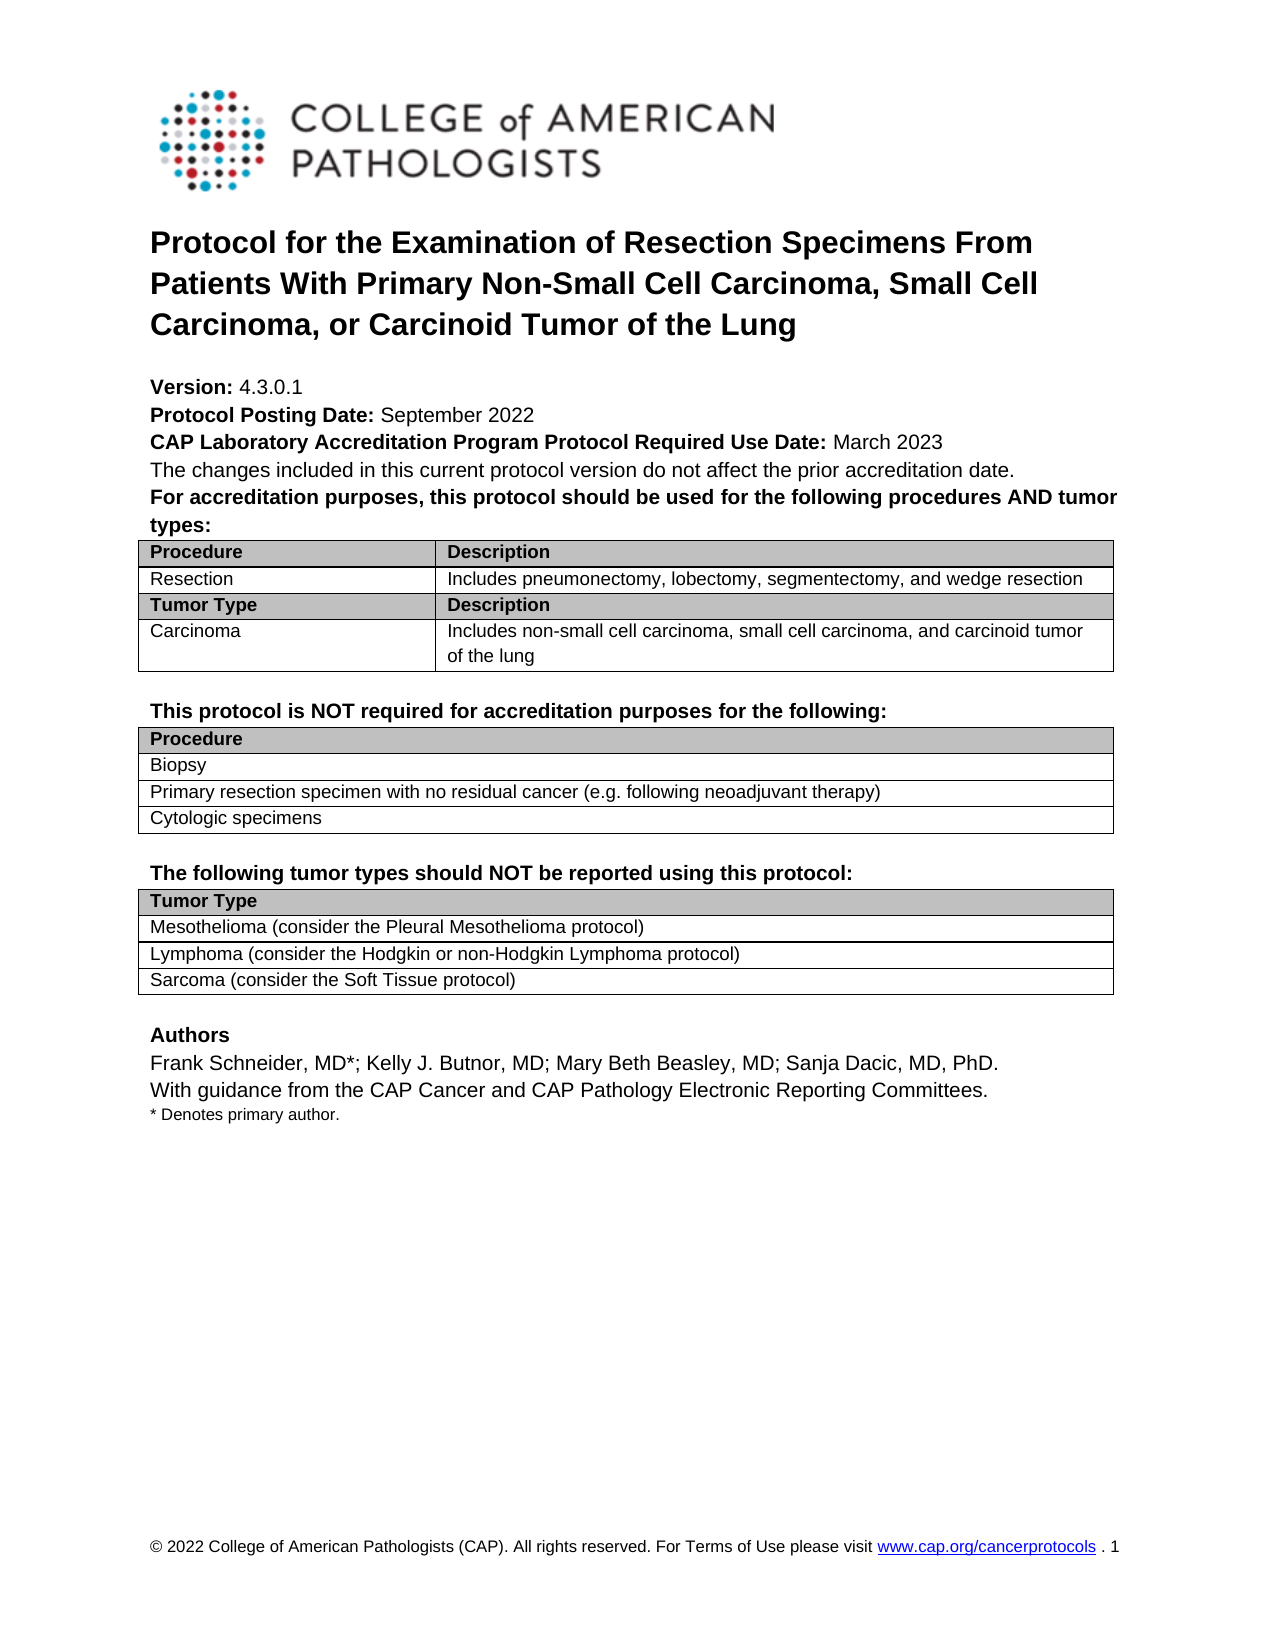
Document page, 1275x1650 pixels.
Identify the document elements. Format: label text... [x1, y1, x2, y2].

table_cell Description [436, 594, 1113, 619]
table_cell Carcinoma [139, 620, 435, 671]
table_header Description [436, 541, 1113, 566]
table_cell Tumor Type [139, 594, 435, 619]
table_cell Sarcoma (consider the Soft Tissue protocol) [139, 969, 1113, 994]
picture [150, 75, 805, 205]
table_cell Cytologic specimens [139, 807, 1113, 832]
text CAP Laboratory Accreditation Program Protocol Required Use Date: March 2023 [150, 430, 1125, 454]
table_header Procedure [139, 728, 1113, 753]
table_cell Lymphoma (consider the Hodgkin or non-Hodgkin Lymphoma protocol) [139, 943, 1113, 968]
text This protocol is NOT required for accreditation purposes for the following: [150, 699, 1125, 723]
text The changes included in this current protocol version do not affect the prior accreditation date. [150, 457, 1125, 481]
table_cell Mesothelioma (consider the Pleural Mesothelioma protocol) [139, 916, 1113, 941]
text Protocol for the Examination of Resection Specimens From Patients With Primary Non-Small Cell Carcinoma, Small Cell Carcinoma, or Carcinoid Tumor of the Lung [150, 224, 1125, 342]
text Protocol Posting Date: September 2022 [150, 402, 1125, 426]
text Version: 4.3.0.1 [150, 375, 1125, 399]
table_header Tumor Type [139, 890, 1113, 915]
table_cell Primary resection specimen with no residual cancer (e.g. following neoadjuvant therapy) [139, 781, 1113, 806]
table_header Procedure [139, 541, 435, 566]
table_cell Includes pneumonectomy, lobectomy, segmentectomy, and wedge resection [436, 568, 1113, 593]
text For accreditation purposes, this protocol should be used for the following procedures AND tumor types: [150, 485, 1125, 536]
text The following tumor types should NOT be reported using this protocol: [150, 861, 1125, 885]
table_cell Includes non-small cell carcinoma, small cell carcinoma, and carcinoid tumor of the lung [436, 620, 1113, 671]
table_cell Biopsy [139, 754, 1113, 779]
table_cell Resection [139, 568, 435, 593]
text Frank Schneider, MD*; Kelly J. Butnor, MD; Mary Beth Beasley, MD; Sanja Dacic, MD, PhD. With guidance from the CAP Cancer and CAP Pathology Electronic Reporting Committees. * Denotes primary author. [150, 1050, 1125, 1124]
text Authors [150, 1023, 1125, 1047]
